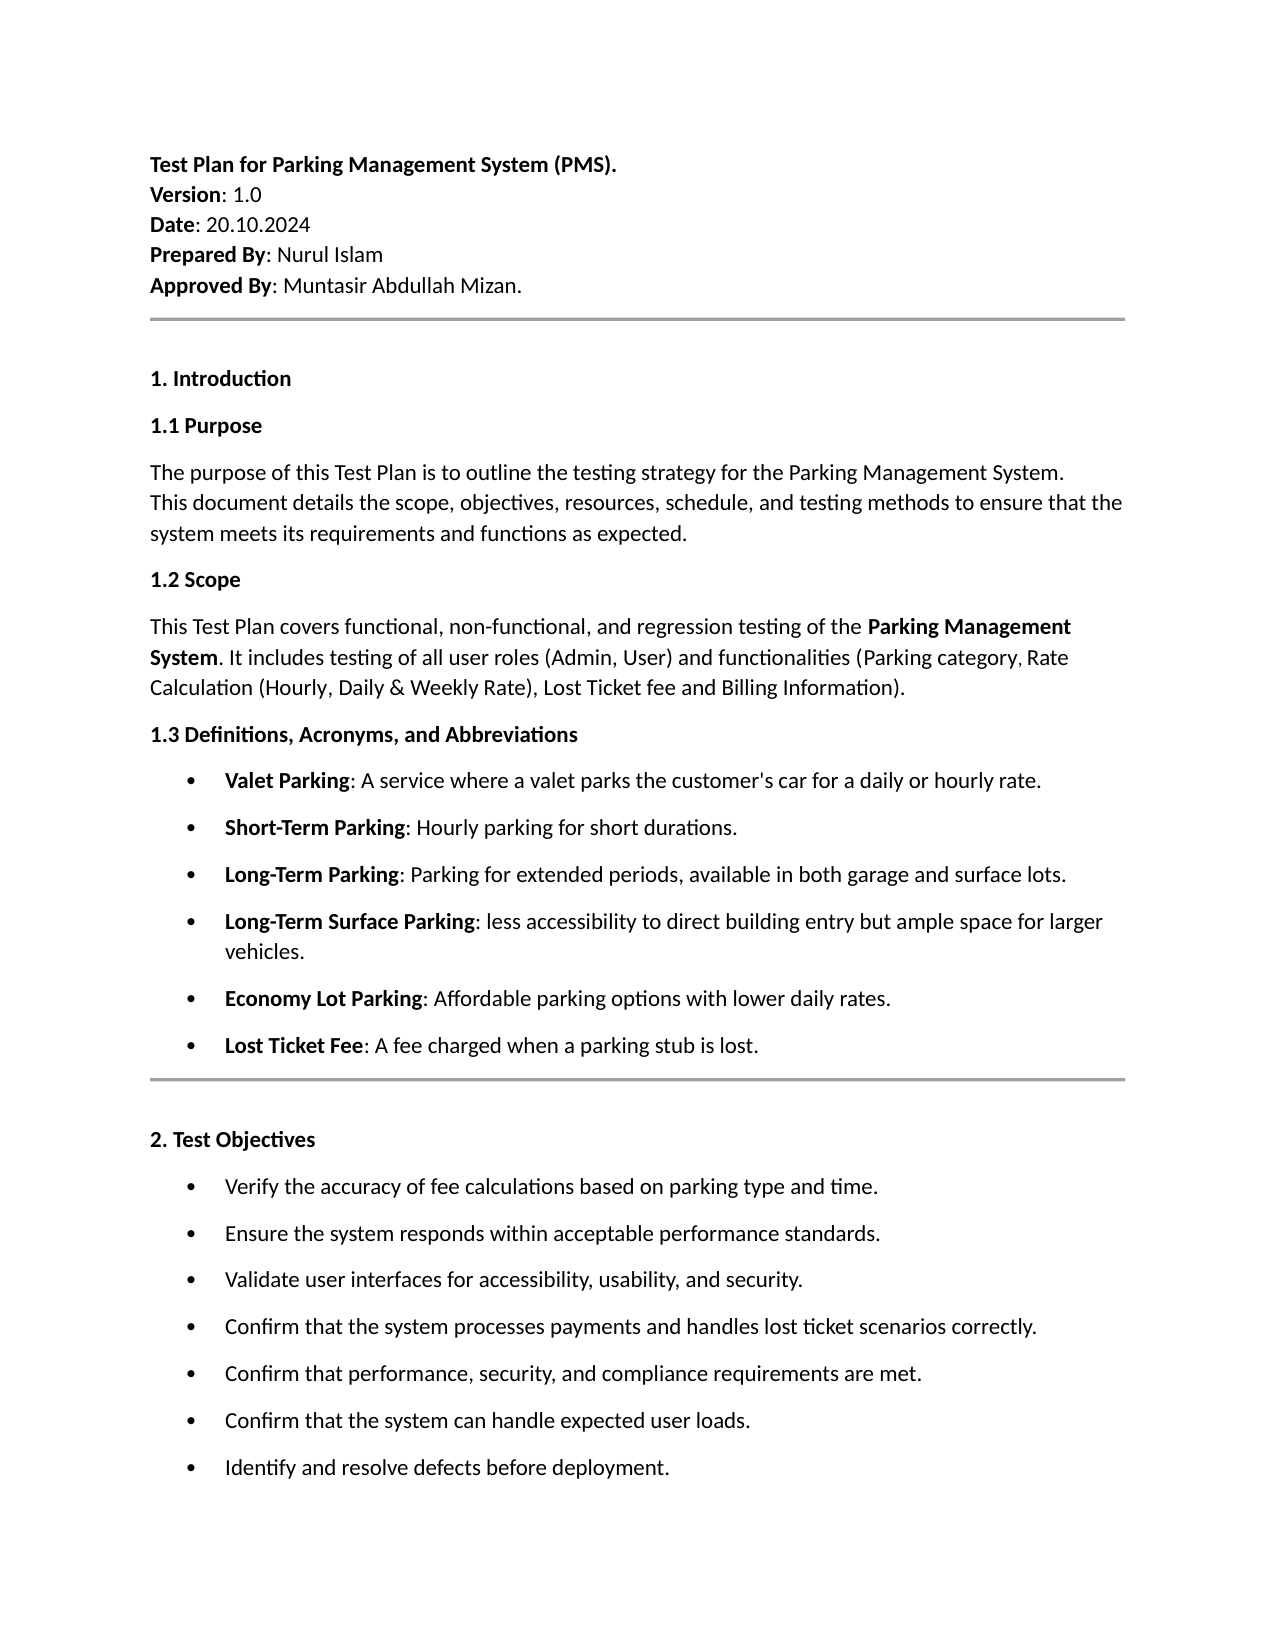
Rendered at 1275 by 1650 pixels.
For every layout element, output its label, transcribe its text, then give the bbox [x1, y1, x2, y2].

list Ensure the system responds within acceptable performance standards. [187, 1219, 1125, 1247]
list Verify the accuracy of fee calculations based on parking type and time. [187, 1172, 1125, 1200]
list Economy Lot Parking: Affordable parking options with lower daily rates. [187, 984, 1125, 1012]
list Valet Parking: A service where a valet parks the customer's car for a daily or hourly rate. [187, 767, 1125, 795]
text 1.3 Definitions, Acronyms, and Abbreviations [150, 720, 1125, 748]
text Test Plan for Parking Management System (PMS). Version: 1.0 Date: 20.10.2024 Prepared By: Nurul Islam Approved By: Muntasir Abdullah Mizan. [150, 150, 1125, 299]
list Long-Term Parking: Parking for extended periods, available in both garage and surface lots. [187, 860, 1125, 888]
list Confirm that the system can handle expected user loads. [187, 1406, 1125, 1434]
text 1.2 Scope [150, 566, 1125, 594]
list Lost Ticket Fee: A fee charged when a parking stub is lost. [187, 1031, 1125, 1059]
text 1. Introduction [150, 364, 1125, 393]
text This Test Plan covers functional, non-functional, and regression testing of the Parking Management System. It includes testing of all user roles (Admin, User) and functionalities (Parking category, Rate Calculation (Hourly, Daily & Weekly Rate), Lost Ticket fee and Billing Information). [150, 612, 1125, 701]
list Identify and resolve defects before deployment. [187, 1453, 1125, 1481]
list Confirm that performance, security, and compliance requirements are met. [187, 1359, 1125, 1387]
text The purpose of this Test Plan is to outline the testing strategy for the Parking Management System. This document details the scope, objectives, resources, schedule, and testing methods to ensure that the system meets its requirements and functions as expected. [150, 458, 1125, 547]
text 1.1 Purpose [150, 411, 1125, 439]
text 2. Test Objectives [150, 1125, 1125, 1153]
list Long-Term Surface Parking: less accessibility to direct building entry but ample space for larger vehicles. [187, 907, 1125, 966]
list Confirm that the system processes payments and handles lost ticket scenarios correctly. [187, 1312, 1125, 1341]
list Short-Term Parking: Hourly parking for short durations. [187, 813, 1125, 842]
list Validate user interfaces for accessibility, usability, and security. [187, 1266, 1125, 1294]
